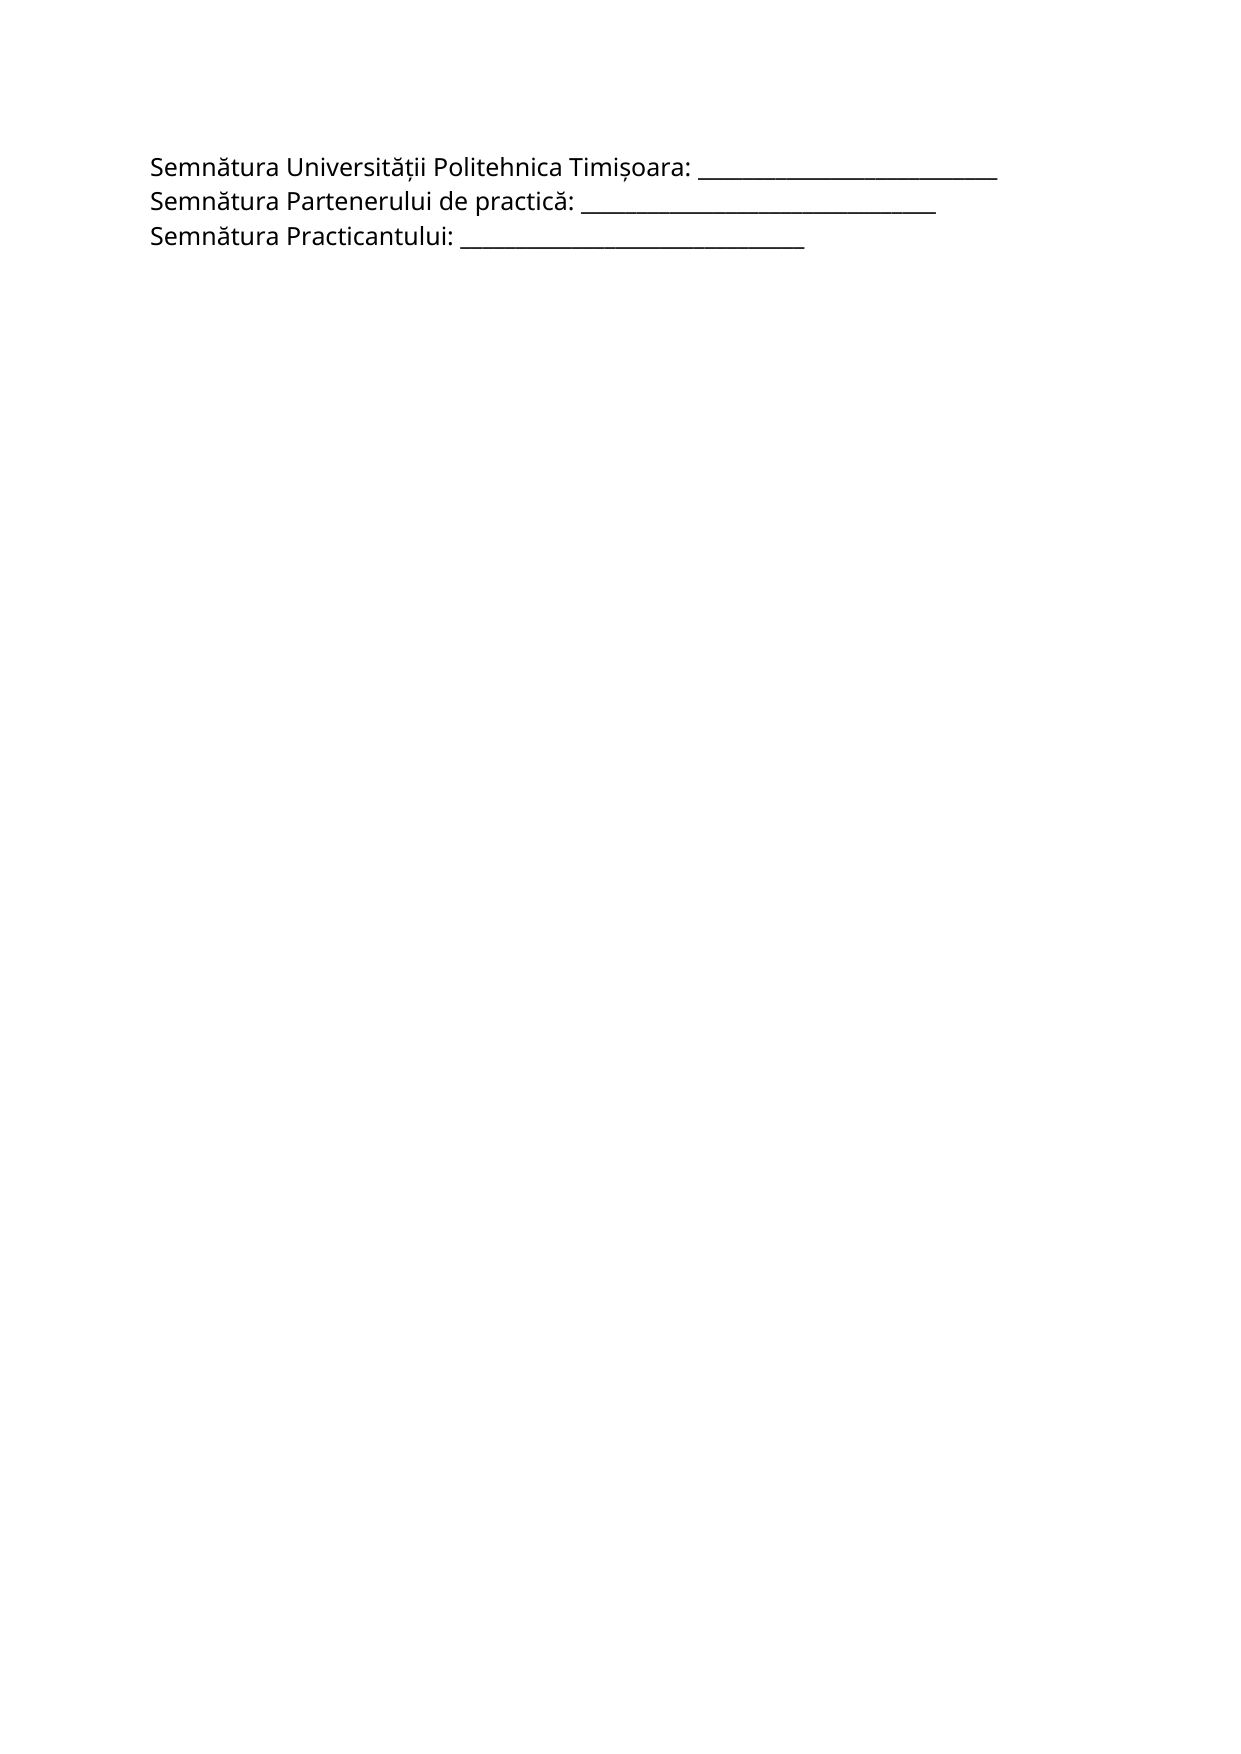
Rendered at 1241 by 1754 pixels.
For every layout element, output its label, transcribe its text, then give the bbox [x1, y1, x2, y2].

text Semnătura Partenerului de practică: ________________________________ [150, 184, 1090, 218]
text Semnătura Universității Politehnica Timișoara: ___________________________ [150, 150, 1090, 184]
text Semnătura Practicantului: _______________________________ [150, 218, 1090, 252]
